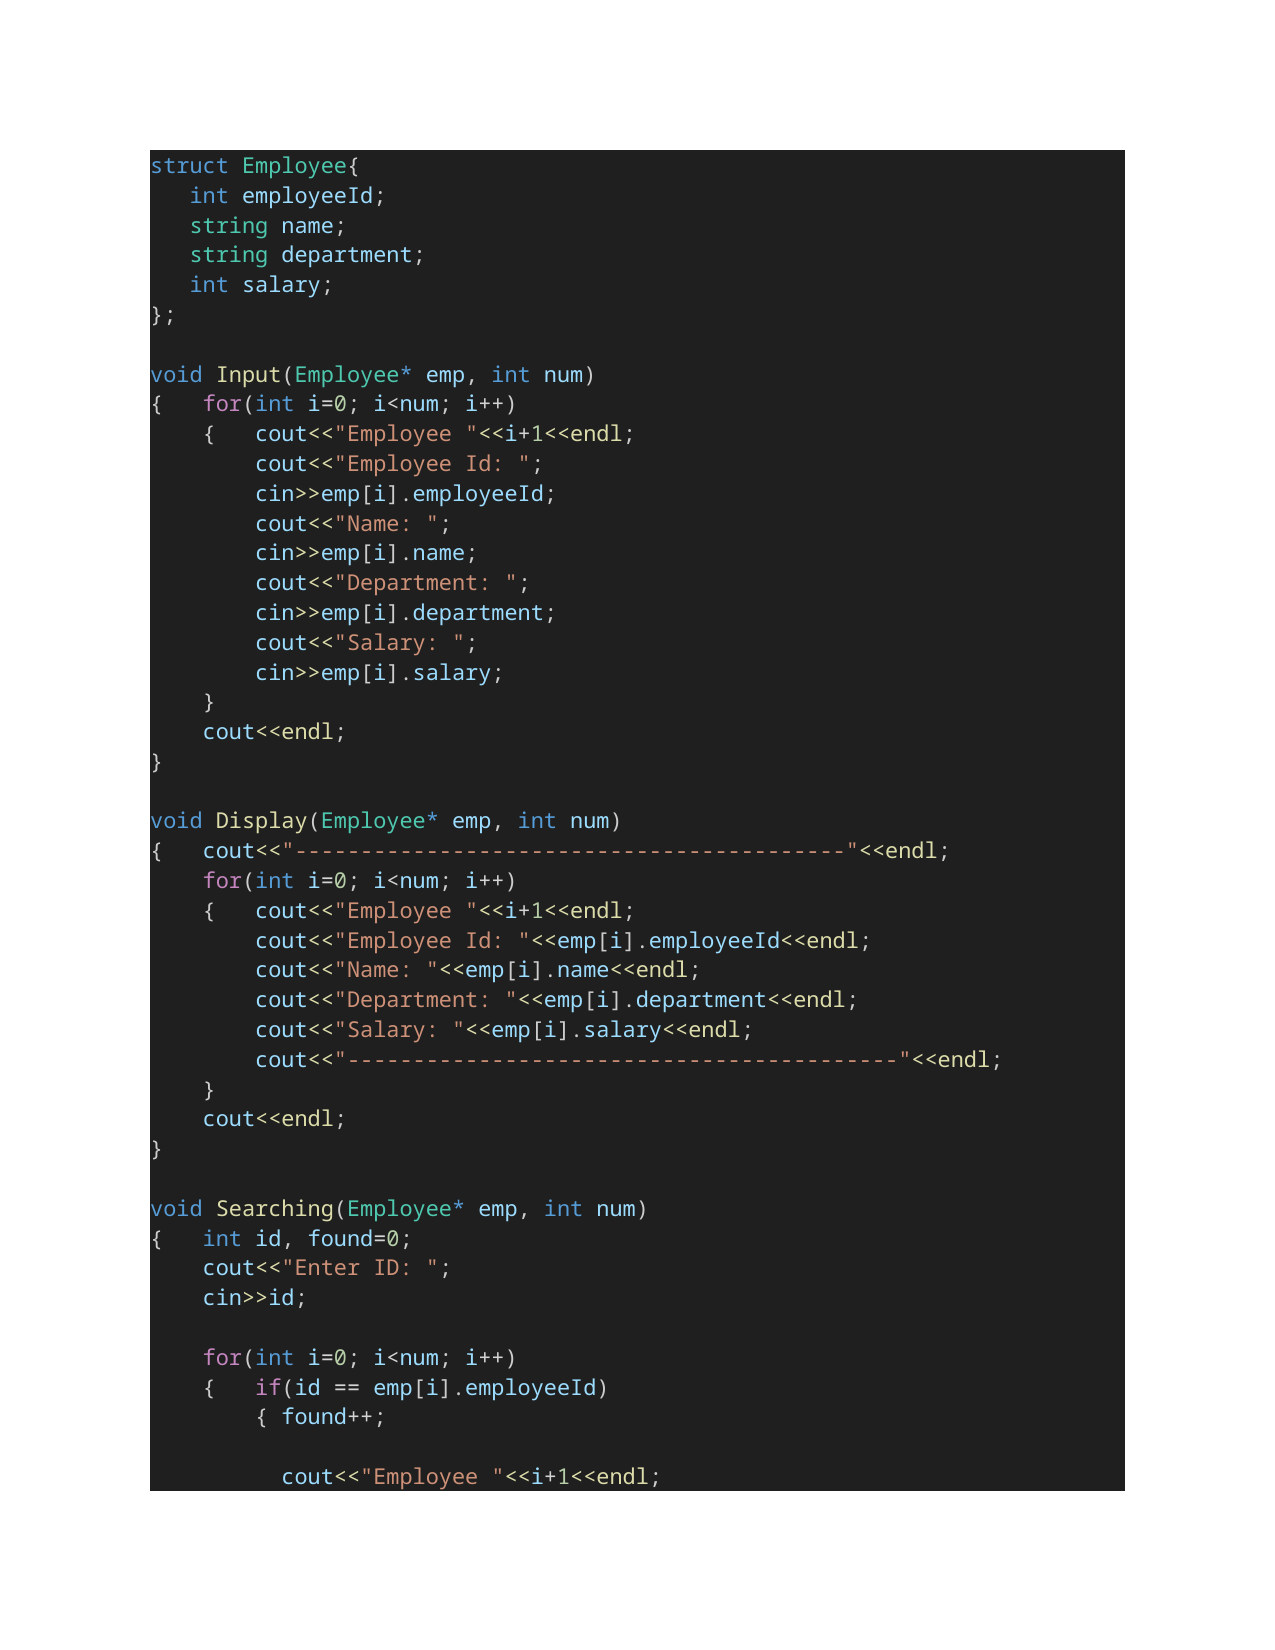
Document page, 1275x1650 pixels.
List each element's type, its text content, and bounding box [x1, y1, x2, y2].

text string department; [150, 239, 1125, 269]
text cin>>emp[i].department; [150, 597, 1125, 627]
text cout<<endl; [150, 1103, 1125, 1133]
text }; [150, 299, 1125, 329]
text for(int i=0; i<num; i++) [150, 865, 1125, 895]
text cout<<"Name: "; [150, 507, 1125, 537]
text cout<<"Department: "; [150, 567, 1125, 597]
text } [150, 746, 1125, 776]
text cout<<"Employee "<<i+1<<endl; [150, 1461, 1125, 1491]
text } [150, 1073, 1125, 1103]
text cin>>emp[i].name; [150, 537, 1125, 567]
text { if(id == emp[i].employeeId) [150, 1371, 1125, 1401]
text for(int i=0; i<num; i++) [150, 1342, 1125, 1371]
text void Searching(Employee* emp, int num) [150, 1193, 1125, 1222]
text } [150, 1133, 1125, 1163]
text { cout<<"------------------------------------------"<<endl; [150, 835, 1125, 865]
text } [150, 686, 1125, 716]
text cout<<"Name: "<<emp[i].name<<endl; [150, 954, 1125, 984]
text cout<<"Enter ID: "; [150, 1252, 1125, 1282]
text { cout<<"Employee "<<i+1<<endl; [150, 418, 1125, 448]
text int employeeId; [150, 180, 1125, 209]
text struct Employee{ [150, 150, 1125, 180]
text cin>>emp[i].salary; [150, 656, 1125, 686]
text cin>>id; [150, 1282, 1125, 1312]
text { for(int i=0; i<num; i++) [150, 388, 1125, 418]
text cout<<"------------------------------------------"<<endl; [150, 1044, 1125, 1073]
text cin>>emp[i].employeeId; [150, 478, 1125, 507]
text string name; [150, 209, 1125, 239]
text void Display(Employee* emp, int num) [150, 805, 1125, 835]
text int salary; [150, 269, 1125, 299]
text void Input(Employee* emp, int num) [150, 358, 1125, 388]
text cout<<endl; [150, 716, 1125, 746]
text { cout<<"Employee "<<i+1<<endl; [150, 895, 1125, 924]
text cout<<"Department: "<<emp[i].department<<endl; [150, 984, 1125, 1014]
text { int id, found=0; [150, 1222, 1125, 1252]
text cout<<"Employee Id: "; [150, 448, 1125, 478]
text { found++; [150, 1401, 1125, 1431]
text cout<<"Employee Id: "<<emp[i].employeeId<<endl; [150, 924, 1125, 954]
text cout<<"Salary: "; [150, 627, 1125, 656]
text cout<<"Salary: "<<emp[i].salary<<endl; [150, 1014, 1125, 1044]
